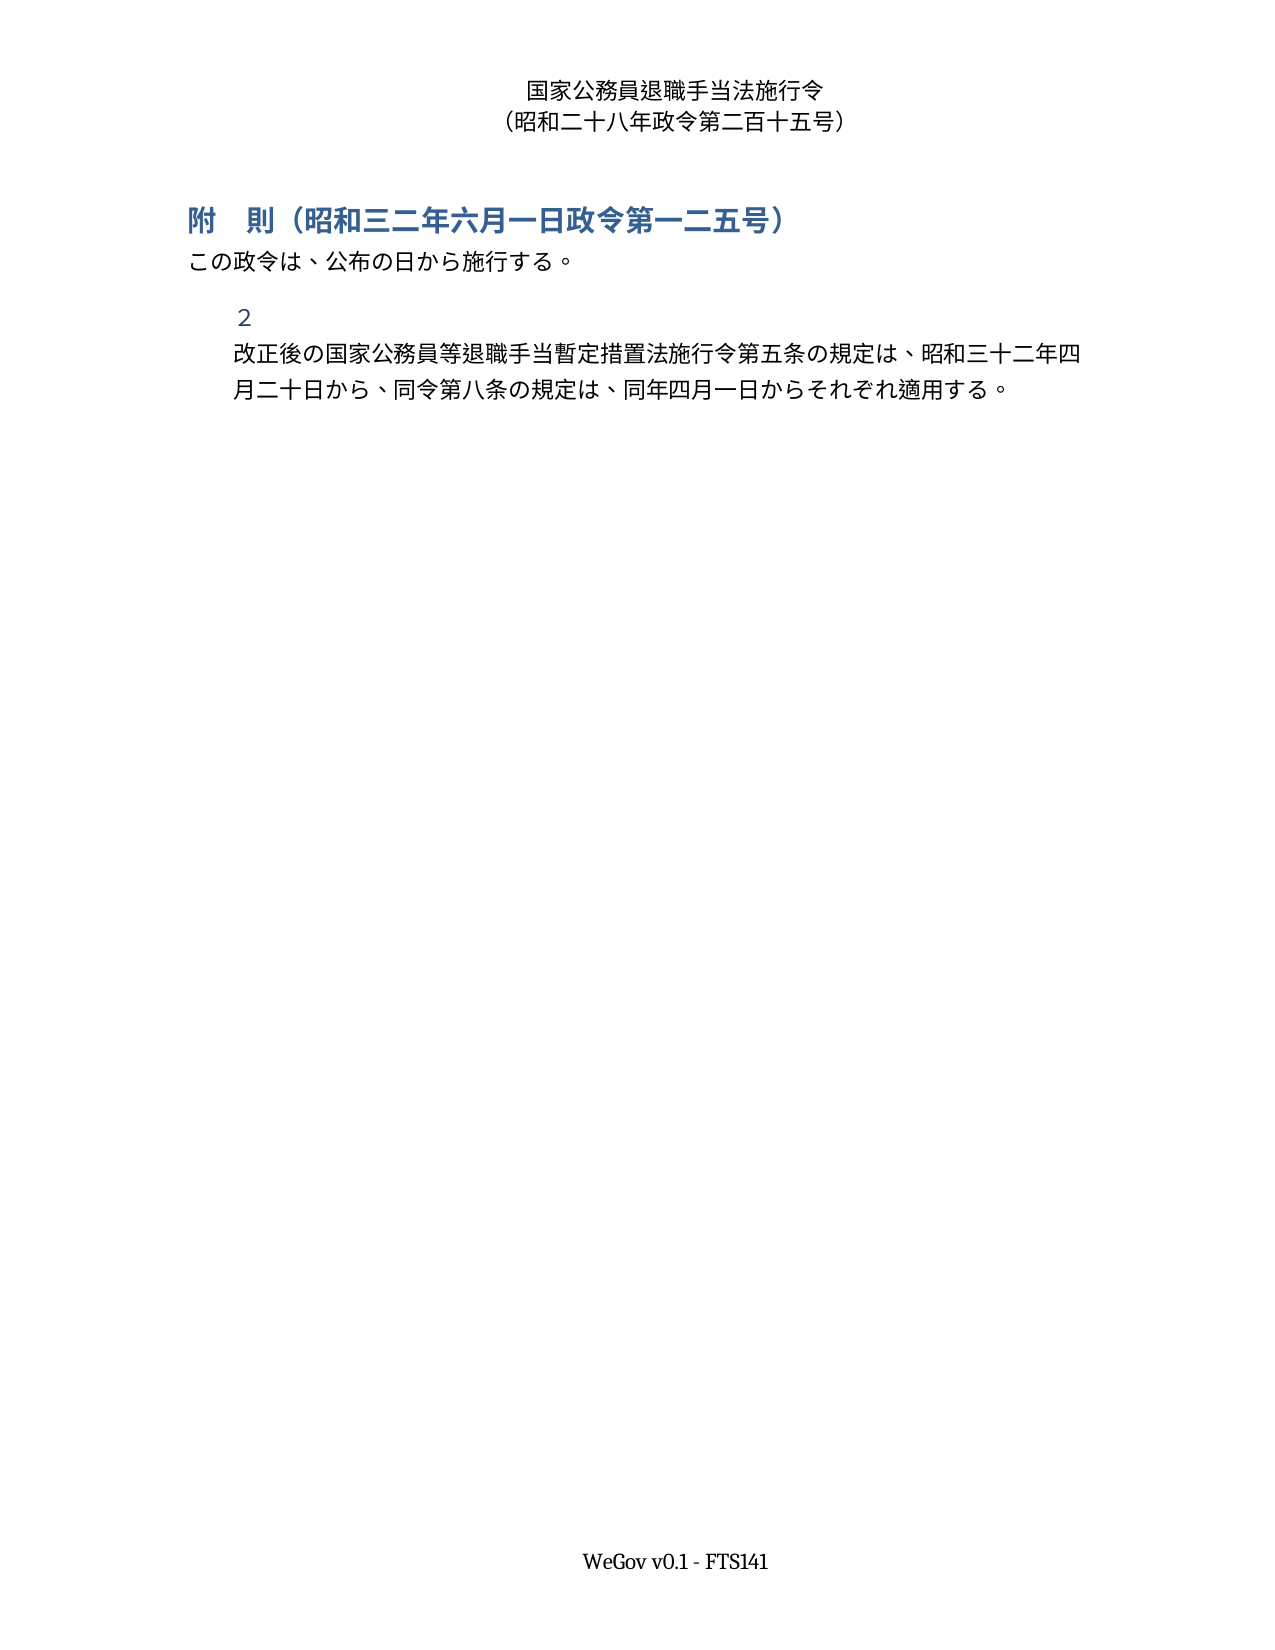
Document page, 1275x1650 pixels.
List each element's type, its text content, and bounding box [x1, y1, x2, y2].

subtitle ２ [233, 302, 1087, 334]
subtitle 附 則（昭和三二年六月一日政令第一二五号） [187, 200, 1087, 240]
text この政令は、公布の日から施行する。 [187, 246, 1087, 277]
text 改正後の国家公務員等退職手当暫定措置法施行令第五条の規定は、昭和三十二年四月二十日から、同令第八条の規定は、同年四月一日からそれぞれ適用する。 [233, 338, 1087, 406]
